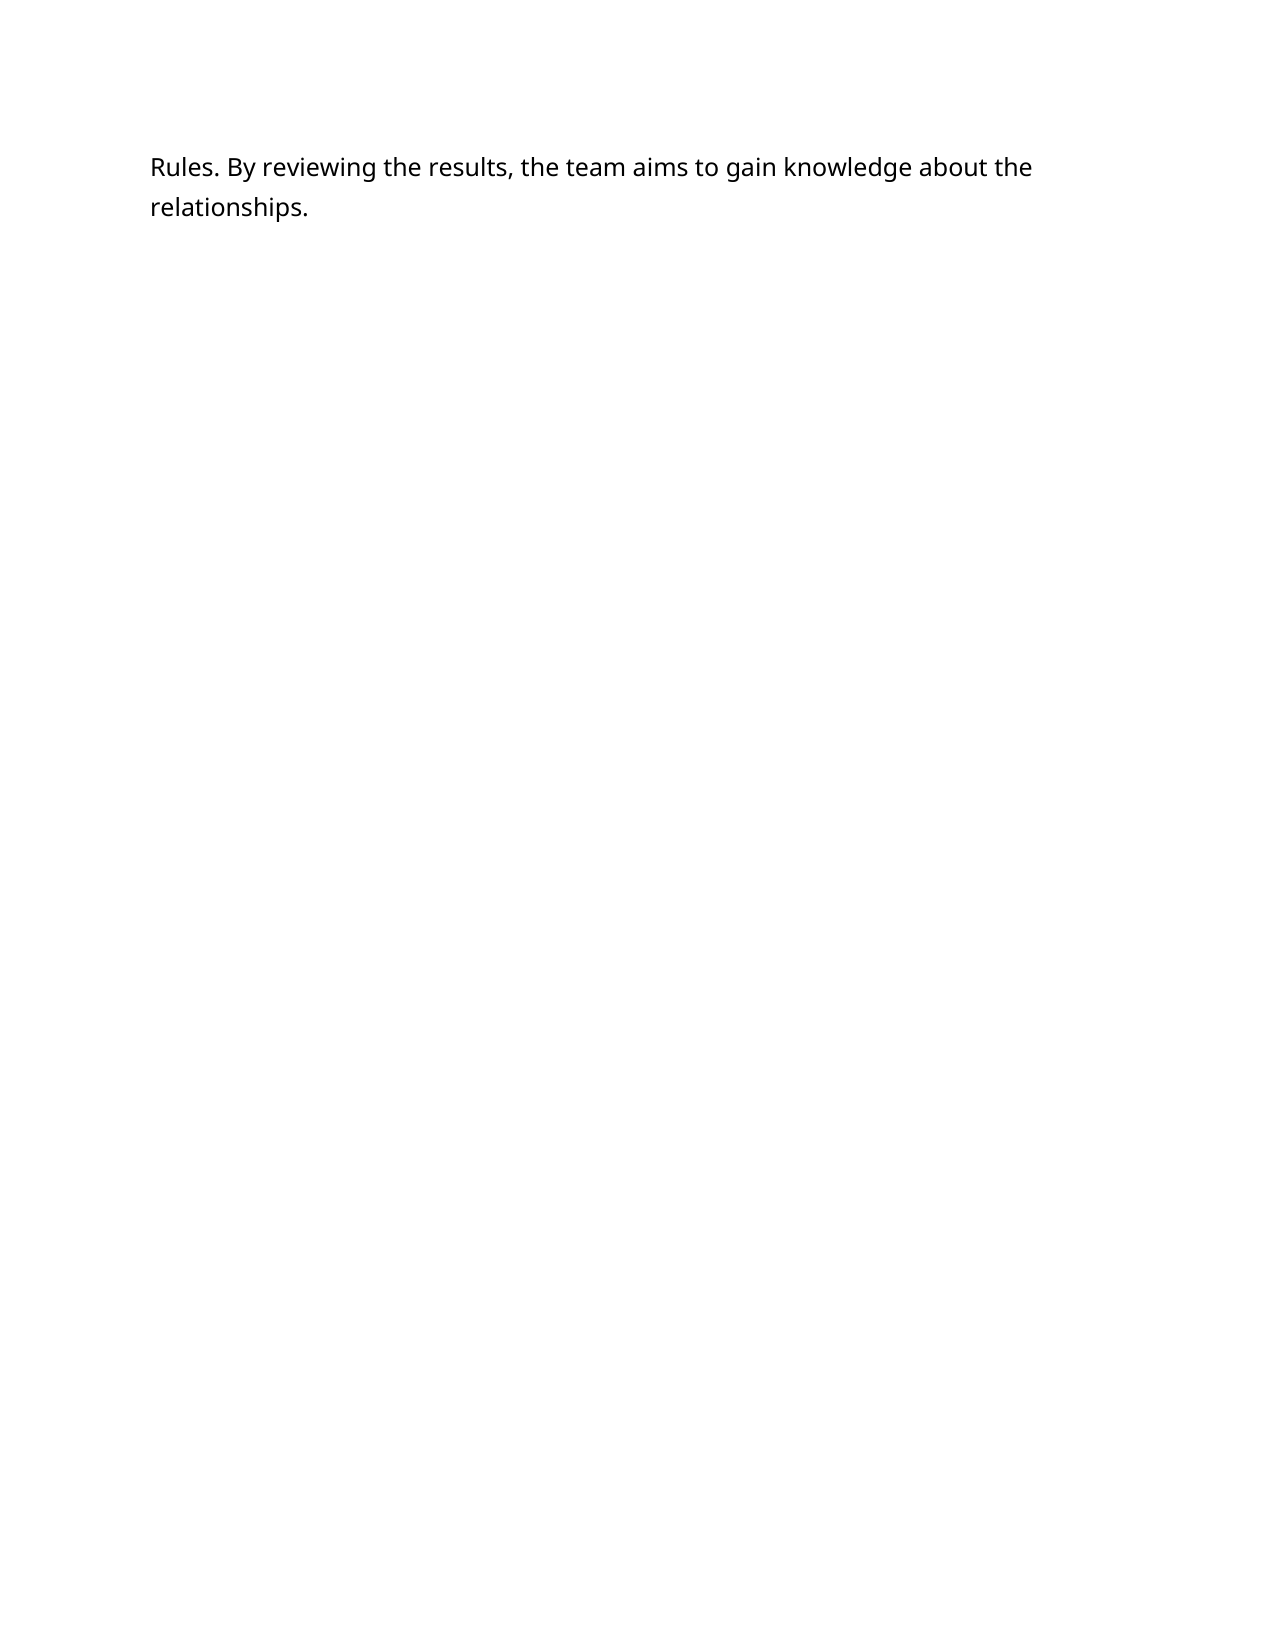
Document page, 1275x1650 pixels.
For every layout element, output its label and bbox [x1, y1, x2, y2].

text [150, 150, 1125, 223]
